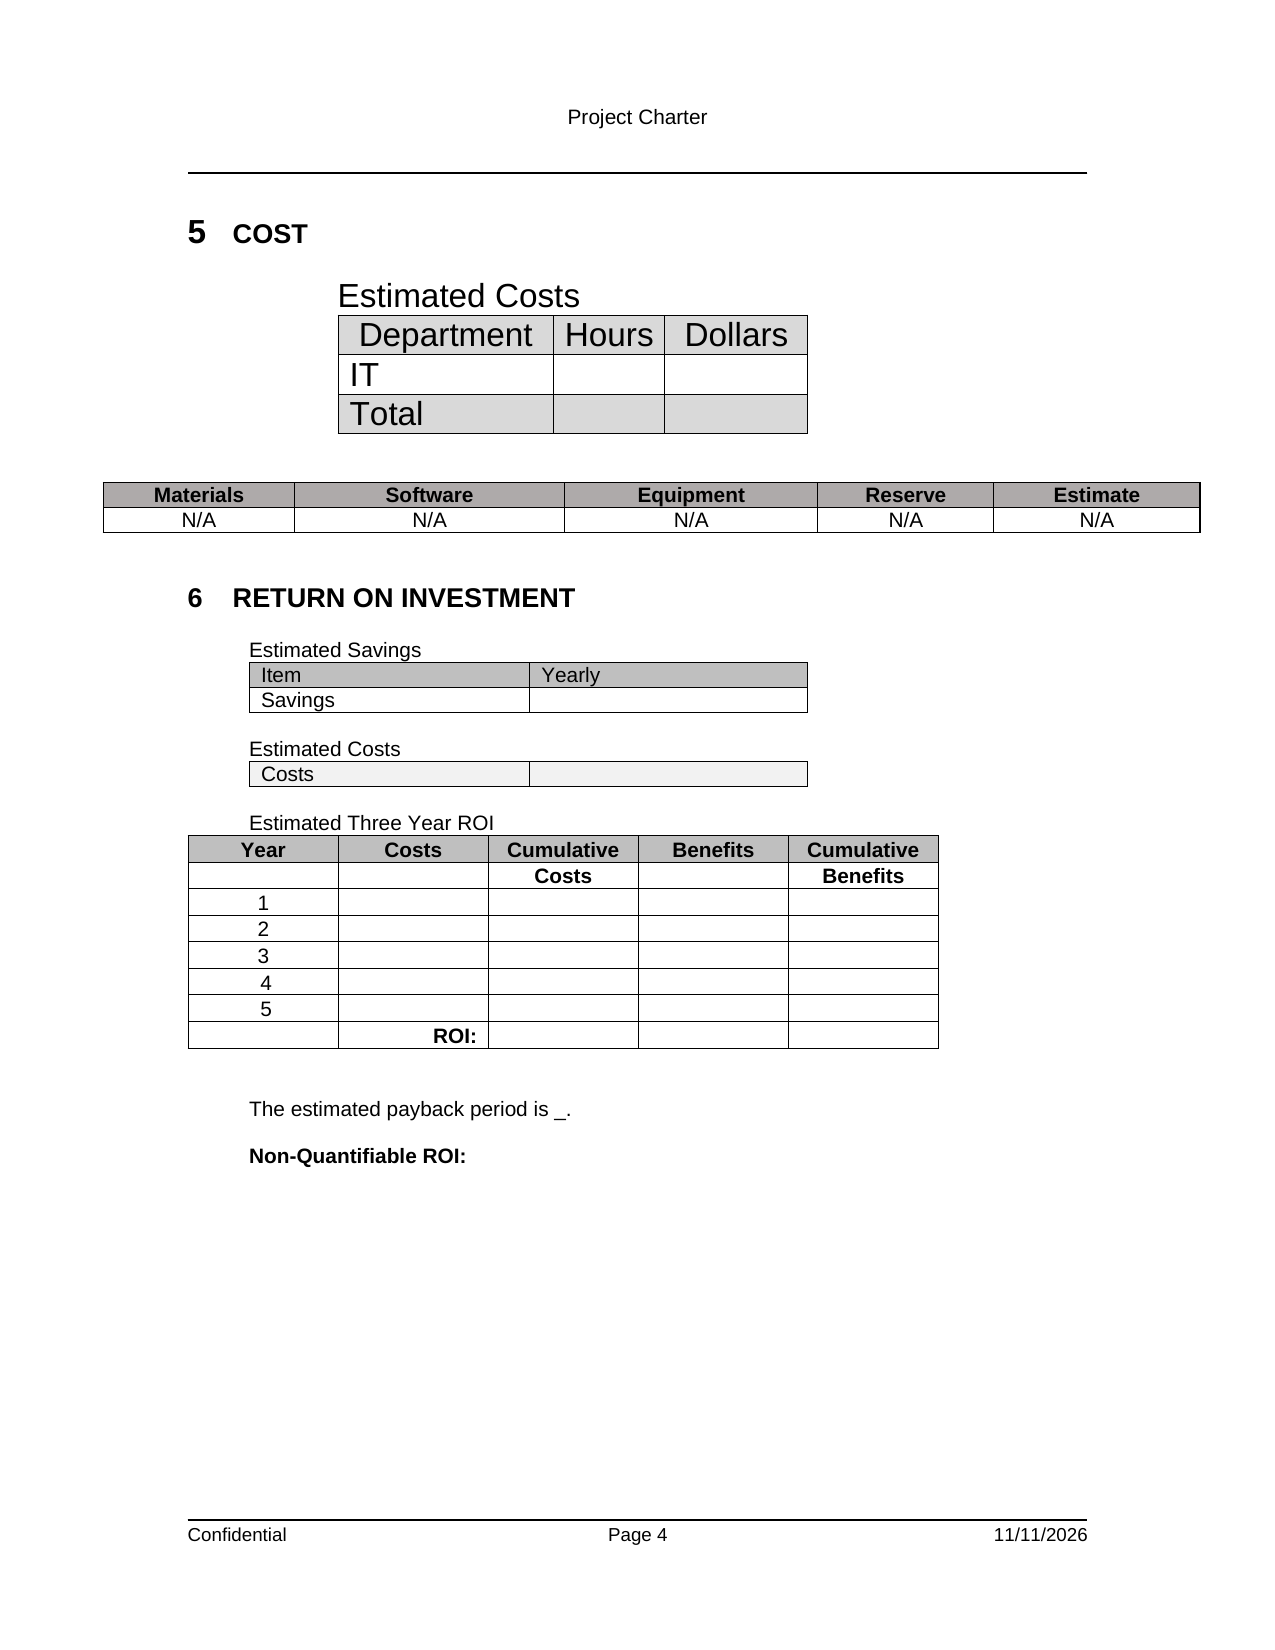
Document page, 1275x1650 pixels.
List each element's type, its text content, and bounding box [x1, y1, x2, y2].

table_header Equipment [565, 483, 817, 507]
table_cell 1 [189, 889, 338, 915]
table_header Reserve [818, 483, 993, 507]
table_cell ROI: [339, 1022, 488, 1047]
table_header Materials [104, 483, 294, 507]
table_cell [489, 995, 638, 1021]
table_header Hours [554, 316, 664, 354]
table_cell 5 [189, 995, 338, 1021]
table_cell [665, 395, 807, 433]
table_cell 4 [189, 969, 338, 994]
subtitle RETURN ON INVESTMENT [187, 582, 1087, 613]
table_cell [789, 942, 938, 968]
table_cell [489, 969, 638, 994]
table_header Item [250, 663, 529, 687]
table_cell [489, 916, 638, 941]
table_header Software [295, 483, 564, 507]
table_cell [639, 969, 788, 994]
table_cell [339, 889, 488, 915]
text Estimated Savings [249, 638, 1087, 662]
table_header Costs [250, 762, 529, 786]
text The estimated payback period is _. [249, 1096, 1087, 1120]
table_header Dollars [665, 316, 807, 354]
table_header Benefits [639, 836, 788, 862]
table_header [530, 762, 807, 786]
table_cell [554, 355, 664, 393]
table_cell N/A [818, 508, 993, 532]
table_cell [639, 1022, 788, 1047]
table_cell [339, 995, 488, 1021]
table_header Yearly [530, 663, 807, 687]
subtitle Estimated Costs [337, 276, 1087, 314]
table_cell N/A [104, 508, 294, 532]
text Non-Quantifiable ROI: [249, 1144, 1087, 1168]
table_header Year [189, 836, 338, 862]
table_cell [189, 863, 338, 888]
table_header Cumulative [789, 836, 938, 862]
table_cell Total [339, 395, 553, 433]
table_cell [789, 995, 938, 1021]
subtitle COST [187, 213, 1087, 251]
table_cell [489, 889, 638, 915]
table_cell [339, 942, 488, 968]
table_cell [489, 1022, 638, 1047]
table_cell [489, 942, 638, 968]
text Estimated Three Year ROI [249, 811, 1087, 835]
table_cell [639, 942, 788, 968]
table_cell [789, 916, 938, 941]
table_header Costs [339, 836, 488, 862]
table_cell [554, 395, 664, 433]
table_header Department [339, 316, 553, 354]
table_cell Benefits [789, 863, 938, 888]
table_cell [189, 1022, 338, 1047]
table_cell N/A [295, 508, 564, 532]
table_cell Costs [489, 863, 638, 888]
table_cell 3 [189, 942, 338, 968]
table_cell [339, 863, 488, 888]
table_cell [339, 916, 488, 941]
table_cell [789, 889, 938, 915]
table_cell N/A [994, 508, 1199, 532]
table_cell [530, 688, 807, 712]
table_cell IT [339, 355, 553, 393]
table_header Estimate [994, 483, 1199, 507]
table_cell N/A [565, 508, 817, 532]
table_cell [639, 995, 788, 1021]
table_cell [789, 1022, 938, 1047]
table_cell 2 [189, 916, 338, 941]
table_cell [665, 355, 807, 393]
table_cell [639, 889, 788, 915]
table_cell [639, 863, 788, 888]
text Estimated Costs [249, 737, 1087, 761]
table_cell Savings [250, 688, 529, 712]
table_cell [339, 969, 488, 994]
table_cell [639, 916, 788, 941]
table_header Cumulative [489, 836, 638, 862]
table_cell [789, 969, 938, 994]
